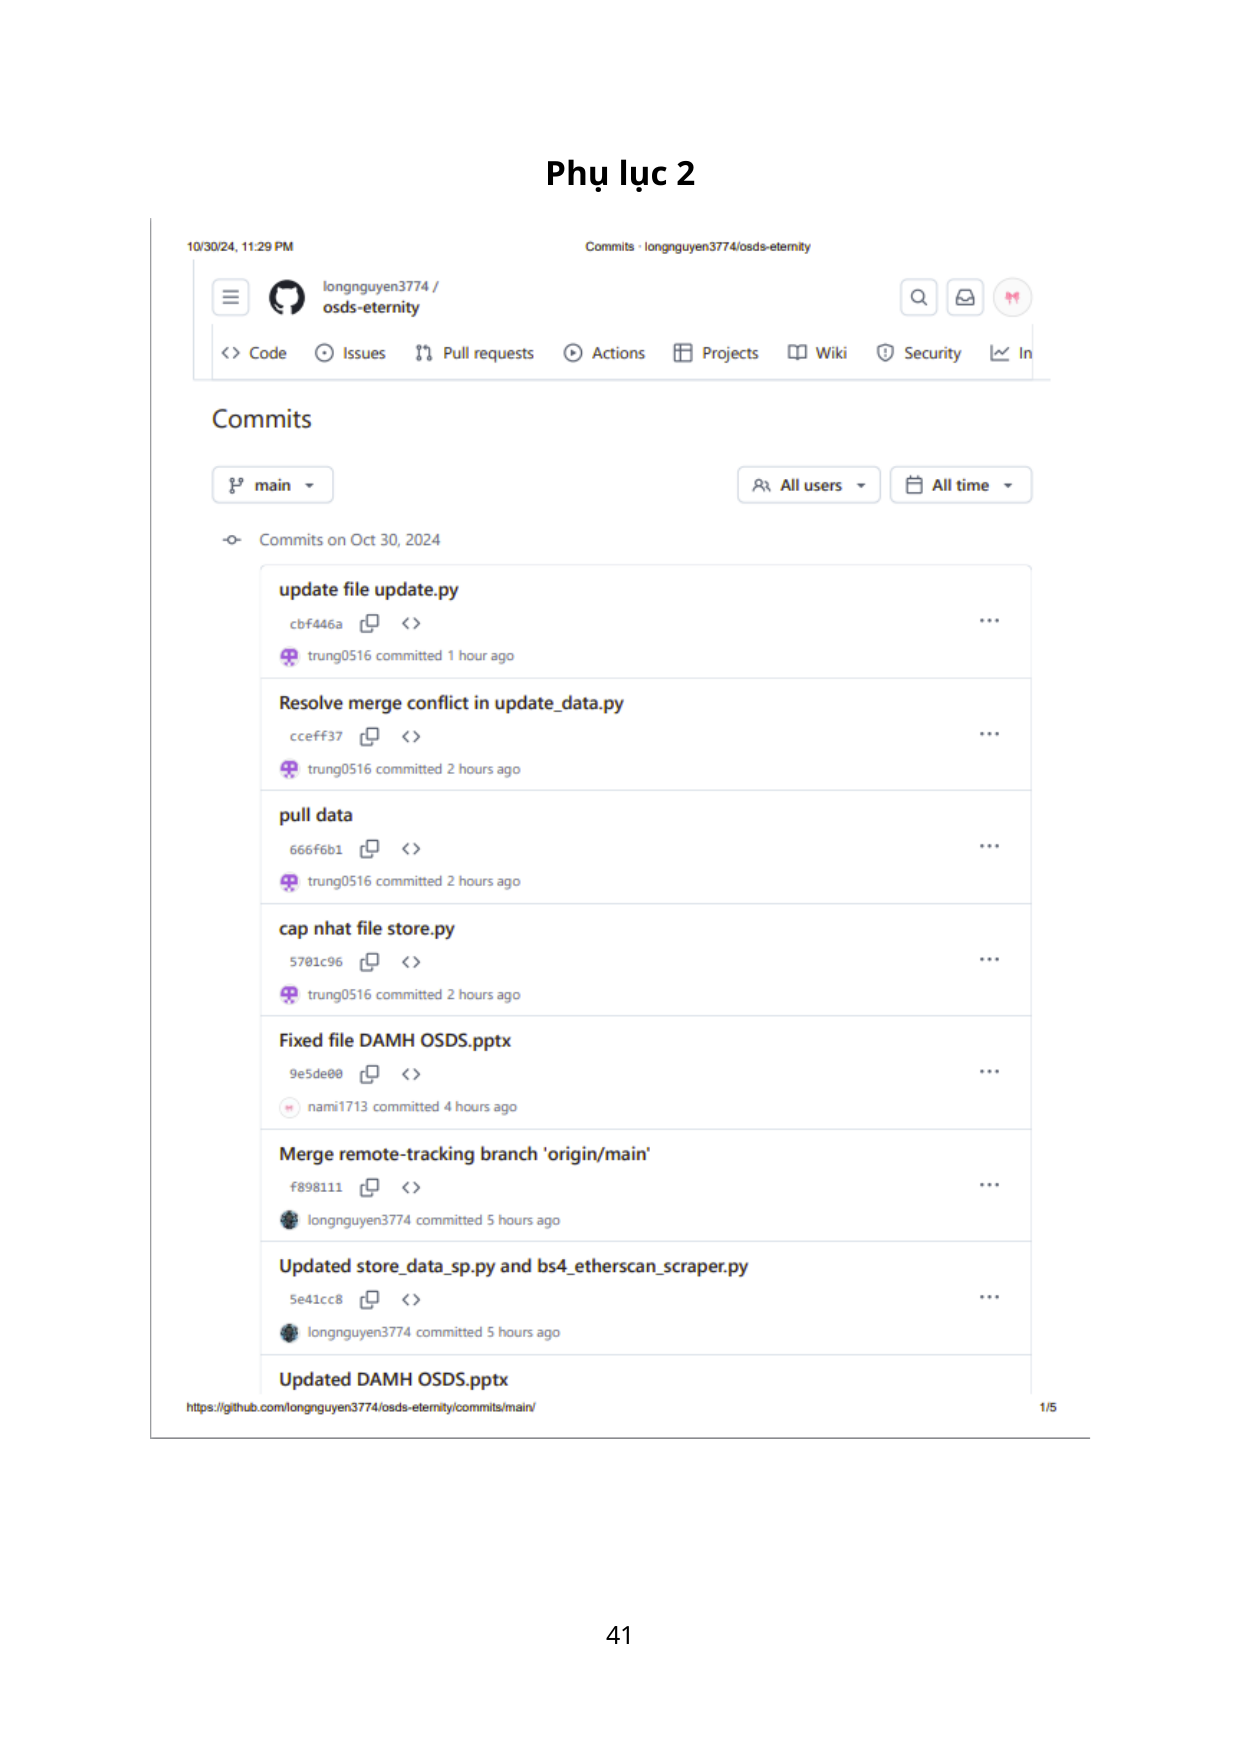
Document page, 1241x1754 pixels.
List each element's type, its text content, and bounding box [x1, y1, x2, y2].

picture [150, 218, 1091, 1439]
text Phụ lục 2 [150, 150, 1090, 195]
